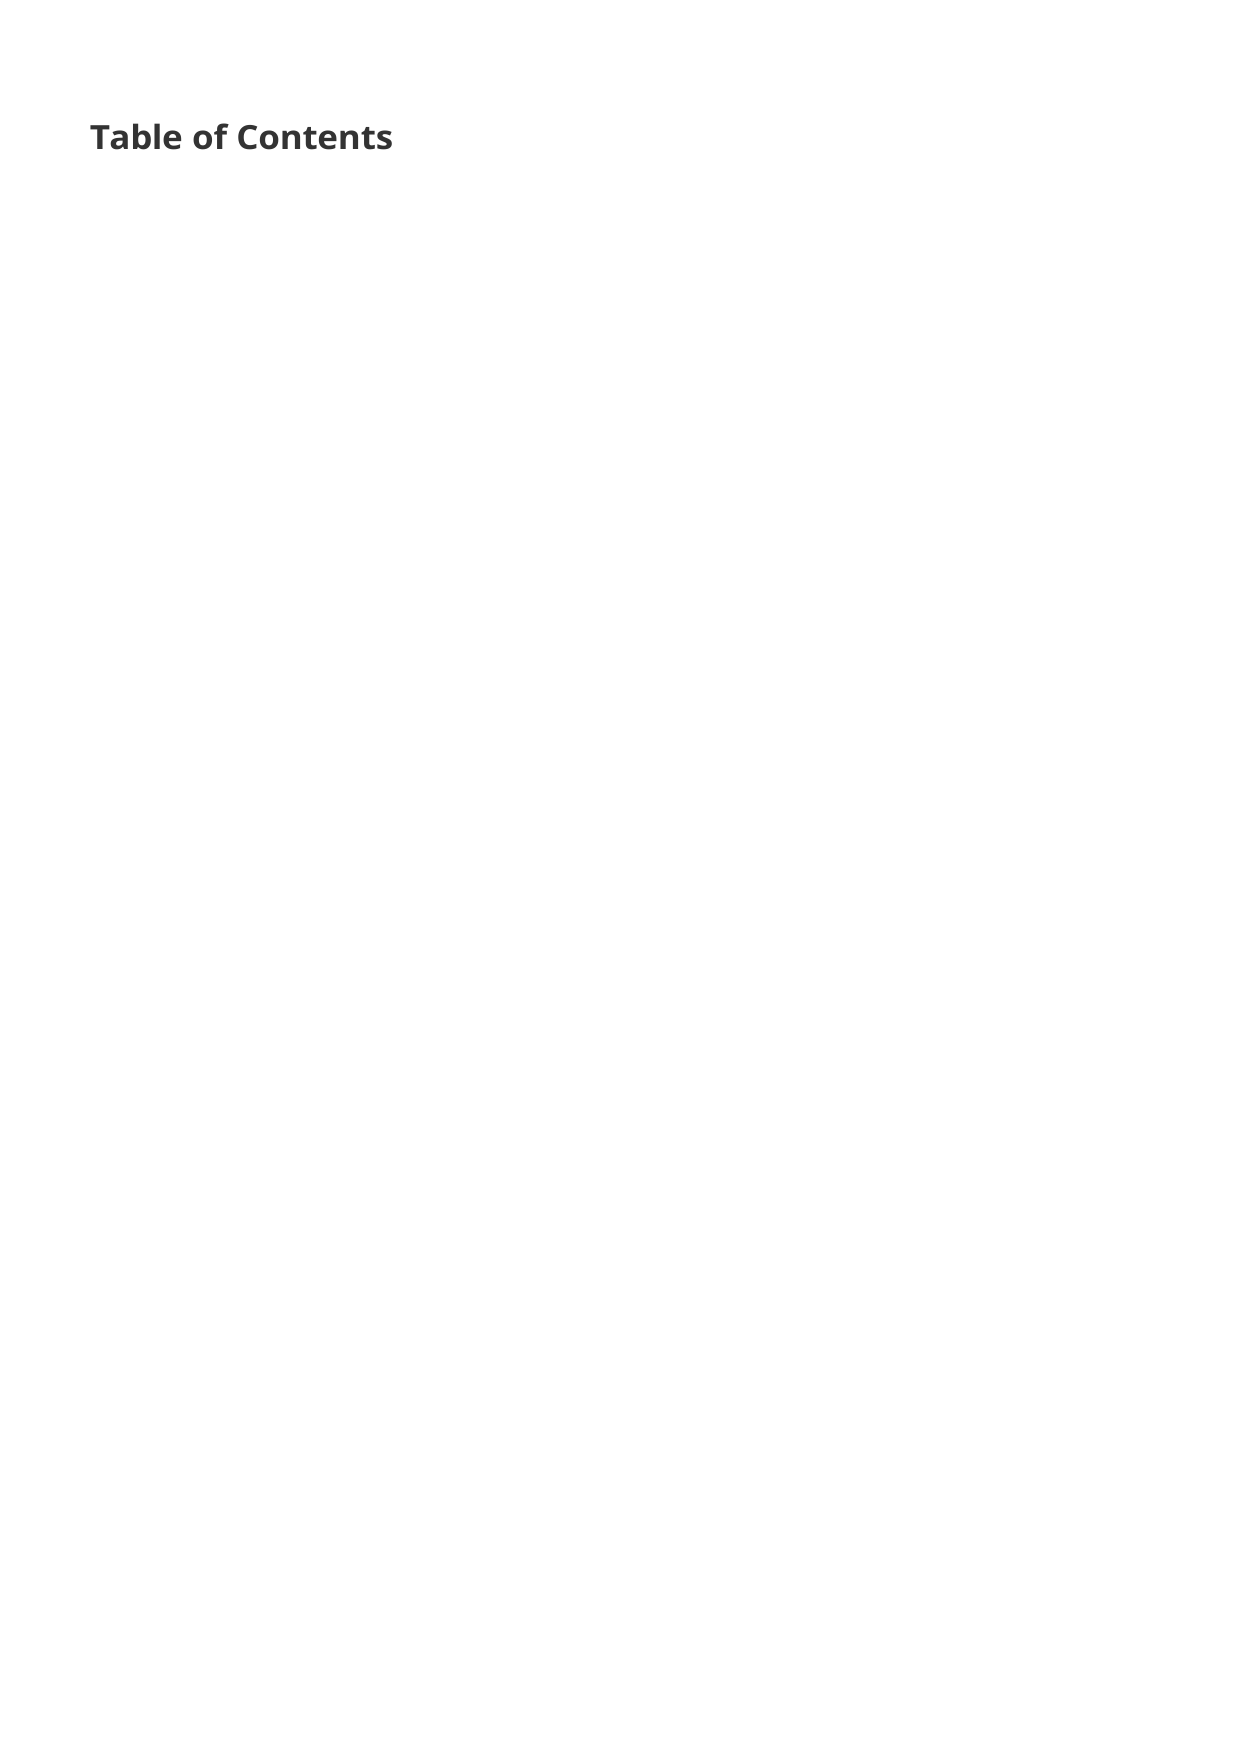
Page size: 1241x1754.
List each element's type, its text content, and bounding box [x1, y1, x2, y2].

text Table of Contents [89, 103, 1151, 161]
